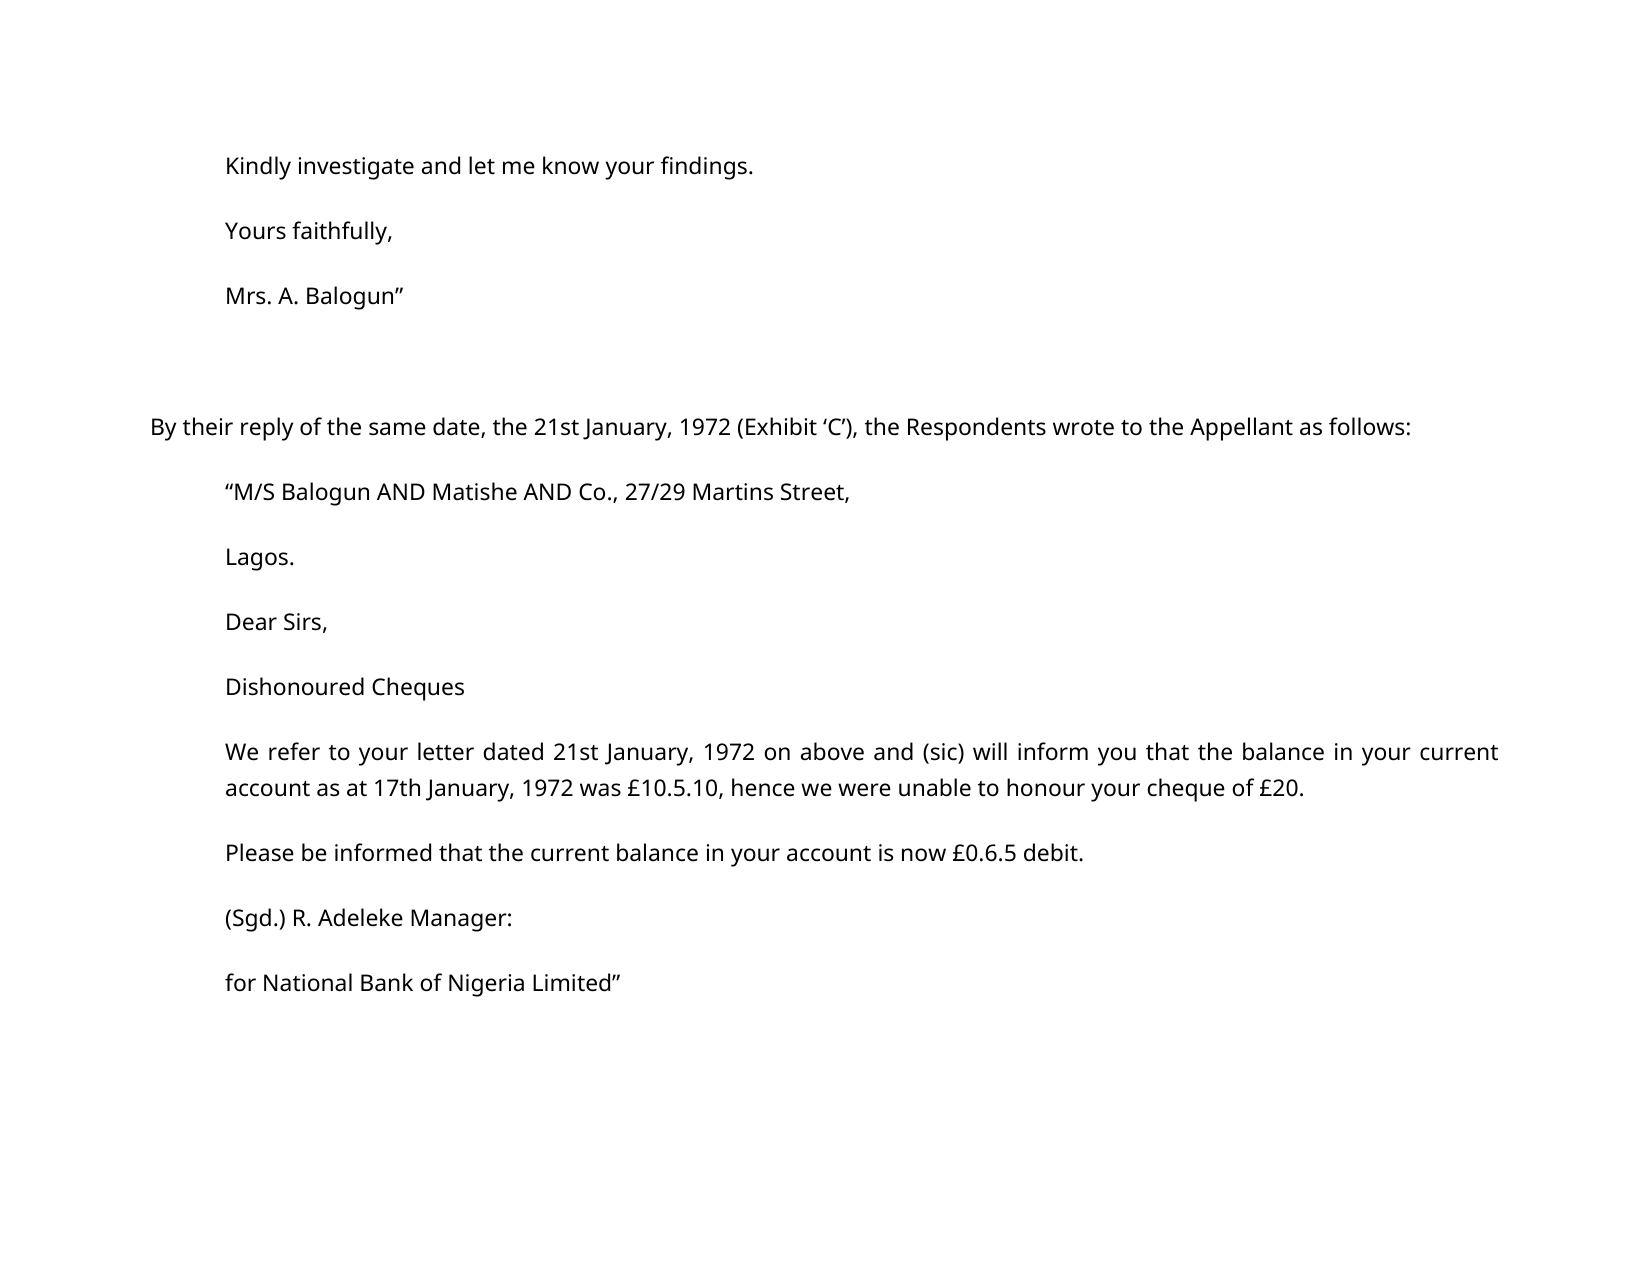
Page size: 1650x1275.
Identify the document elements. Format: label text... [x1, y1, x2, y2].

text By their reply of the same date, the 21st January, 1972 (Exhibit ‘C’), the Respondents wrote to the Appellant as follows: [150, 410, 1500, 442]
text Mrs. A. Balogun” [225, 280, 1500, 311]
text Dishonoured Cheques [225, 671, 1500, 702]
text Dear Sirs, [225, 606, 1500, 637]
text (Sgd.) R. Adeleke Manager: [225, 902, 1500, 933]
text Please be informed that the current balance in your account is now £0.6.5 debit. [225, 837, 1500, 868]
text Yours faithfully, [225, 215, 1500, 246]
text Kindly investigate and let me know your findings. [225, 150, 1500, 181]
text for National Bank of Nigeria Limited” [225, 967, 1500, 998]
text Lagos. [225, 541, 1500, 572]
text We refer to your letter dated 21st January, 1972 on above and (sic) will inform you that the balance in your current account as at 17th January, 1972 was £10.5.10, hence we were unable to honour your cheque of £20. [225, 736, 1500, 803]
text “M/S Balogun AND Matishe AND Co., 27/29 Martins Street, [225, 476, 1500, 507]
